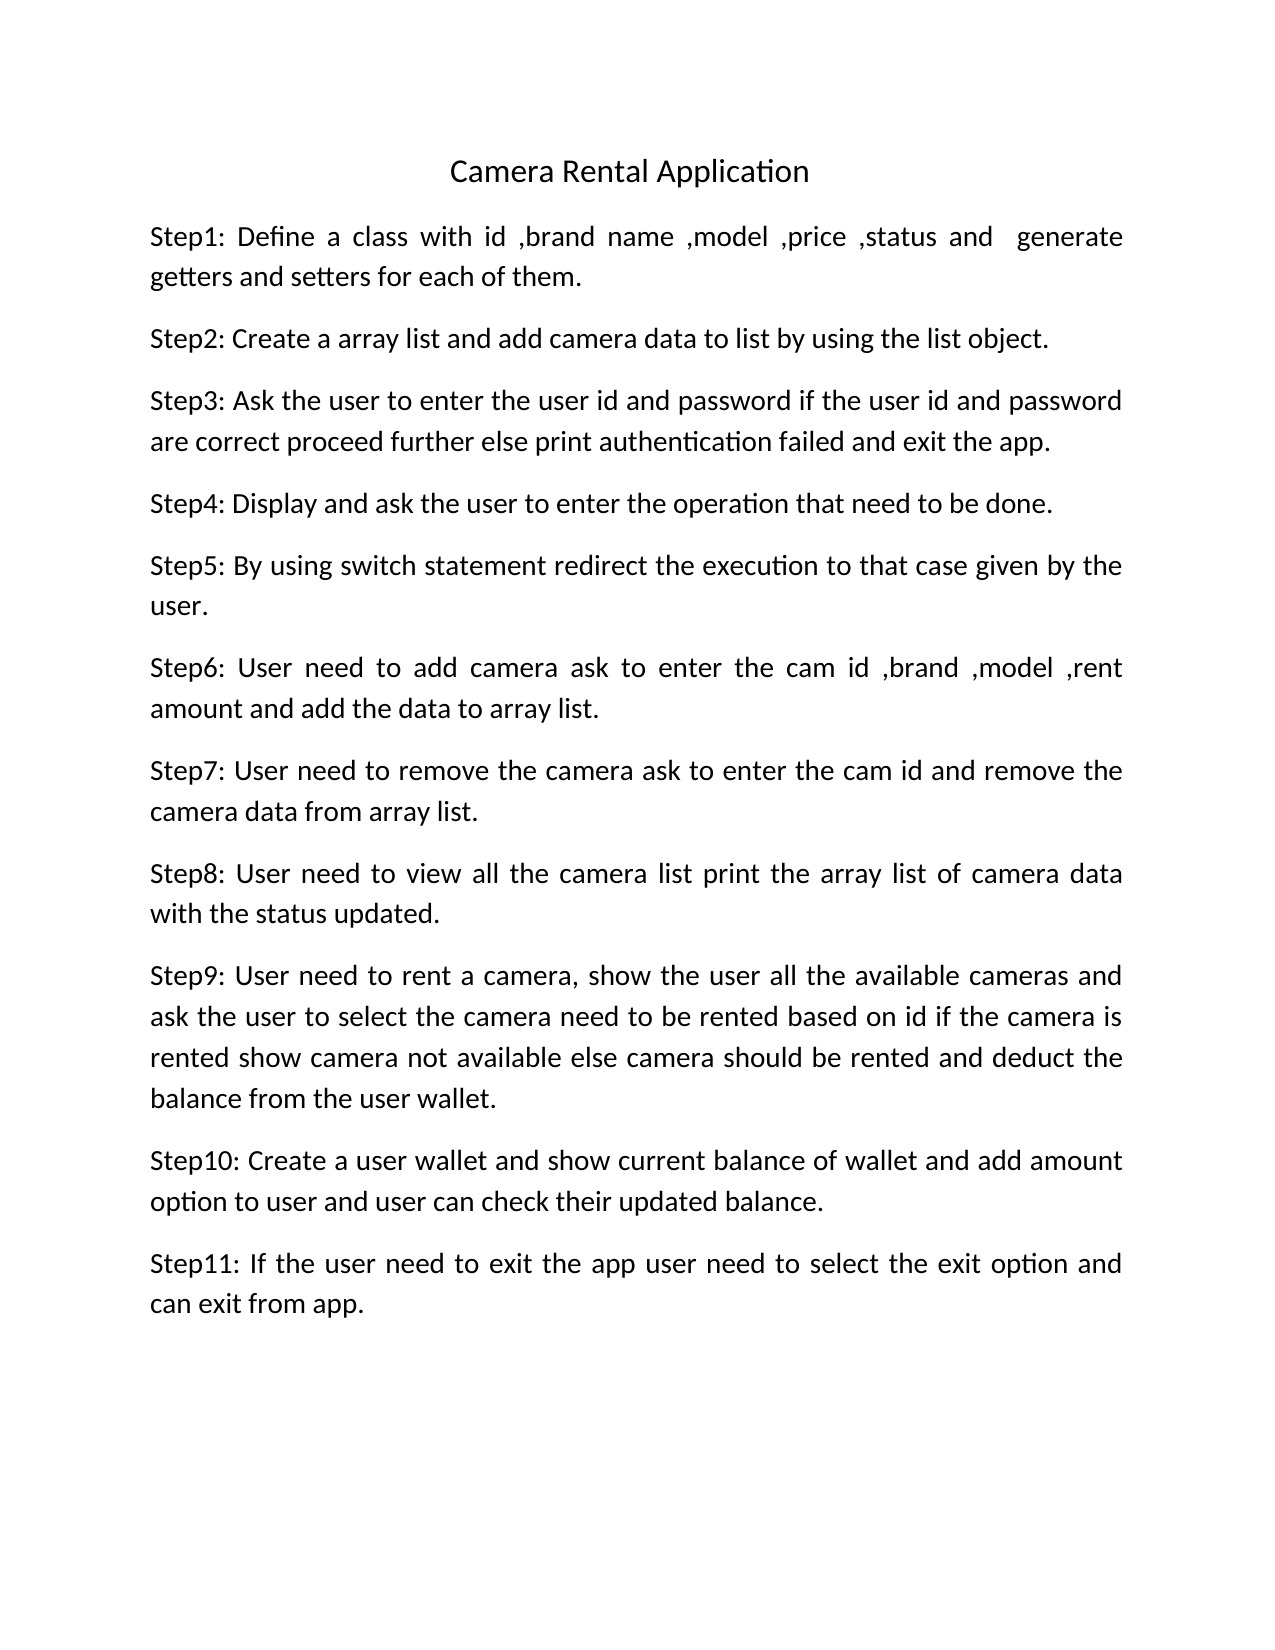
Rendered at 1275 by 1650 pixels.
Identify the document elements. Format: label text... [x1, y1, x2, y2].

text Step4: Display and ask the user to enter the operation that need to be done. [150, 485, 1125, 520]
text Step8: User need to view all the camera list print the array list of camera data with the status updated. [150, 855, 1125, 931]
text Camera Rental Application [150, 150, 1125, 191]
text Step7: User need to remove the camera ask to enter the cam id and remove the camera data from array list. [150, 752, 1125, 828]
text Step11: If the user need to exit the app user need to select the exit option and can exit from app. [150, 1245, 1125, 1321]
text Step9: User need to rent a camera, show the user all the available cameras and ask the user to select the camera need to be rented based on id if the camera is rented show camera not available else camera should be rented and deduct the balance from the user wallet. [150, 957, 1125, 1116]
text Step5: By using switch statement redirect the execution to that case given by the user. [150, 547, 1125, 623]
text Step1: Define a class with id ,brand name ,model ,price ,status and generate getters and setters for each of them. [150, 218, 1125, 294]
text Step10: Create a user wallet and show current balance of wallet and add amount option to user and user can check their updated balance. [150, 1142, 1125, 1218]
text Step6: User need to add camera ask to enter the cam id ,brand ,model ,rent amount and add the data to array list. [150, 649, 1125, 726]
text Step3: Ask the user to enter the user id and password if the user id and password are correct proceed further else print authentication failed and exit the app. [150, 382, 1125, 459]
text Step2: Create a array list and add camera data to list by using the list object. [150, 320, 1125, 356]
